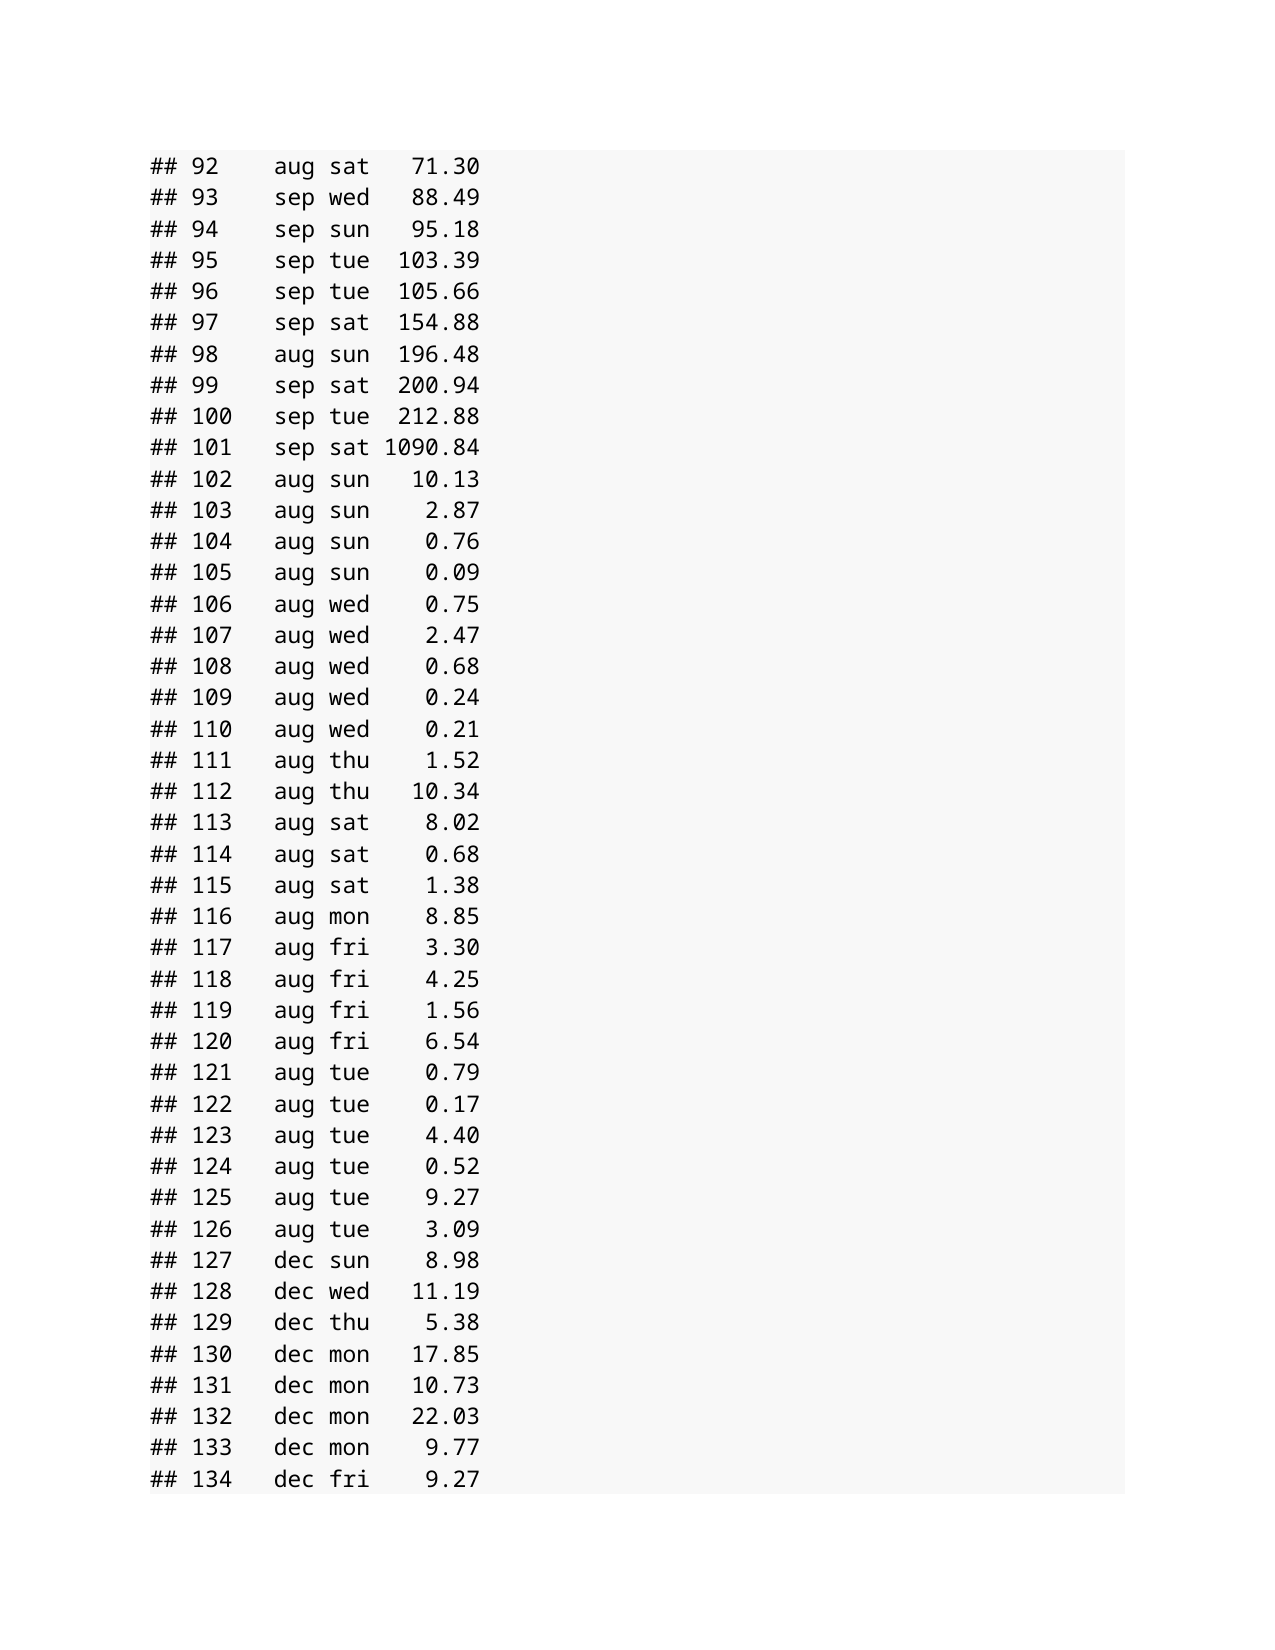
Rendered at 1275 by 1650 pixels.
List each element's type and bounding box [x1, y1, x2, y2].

text [150, 150, 1125, 1494]
